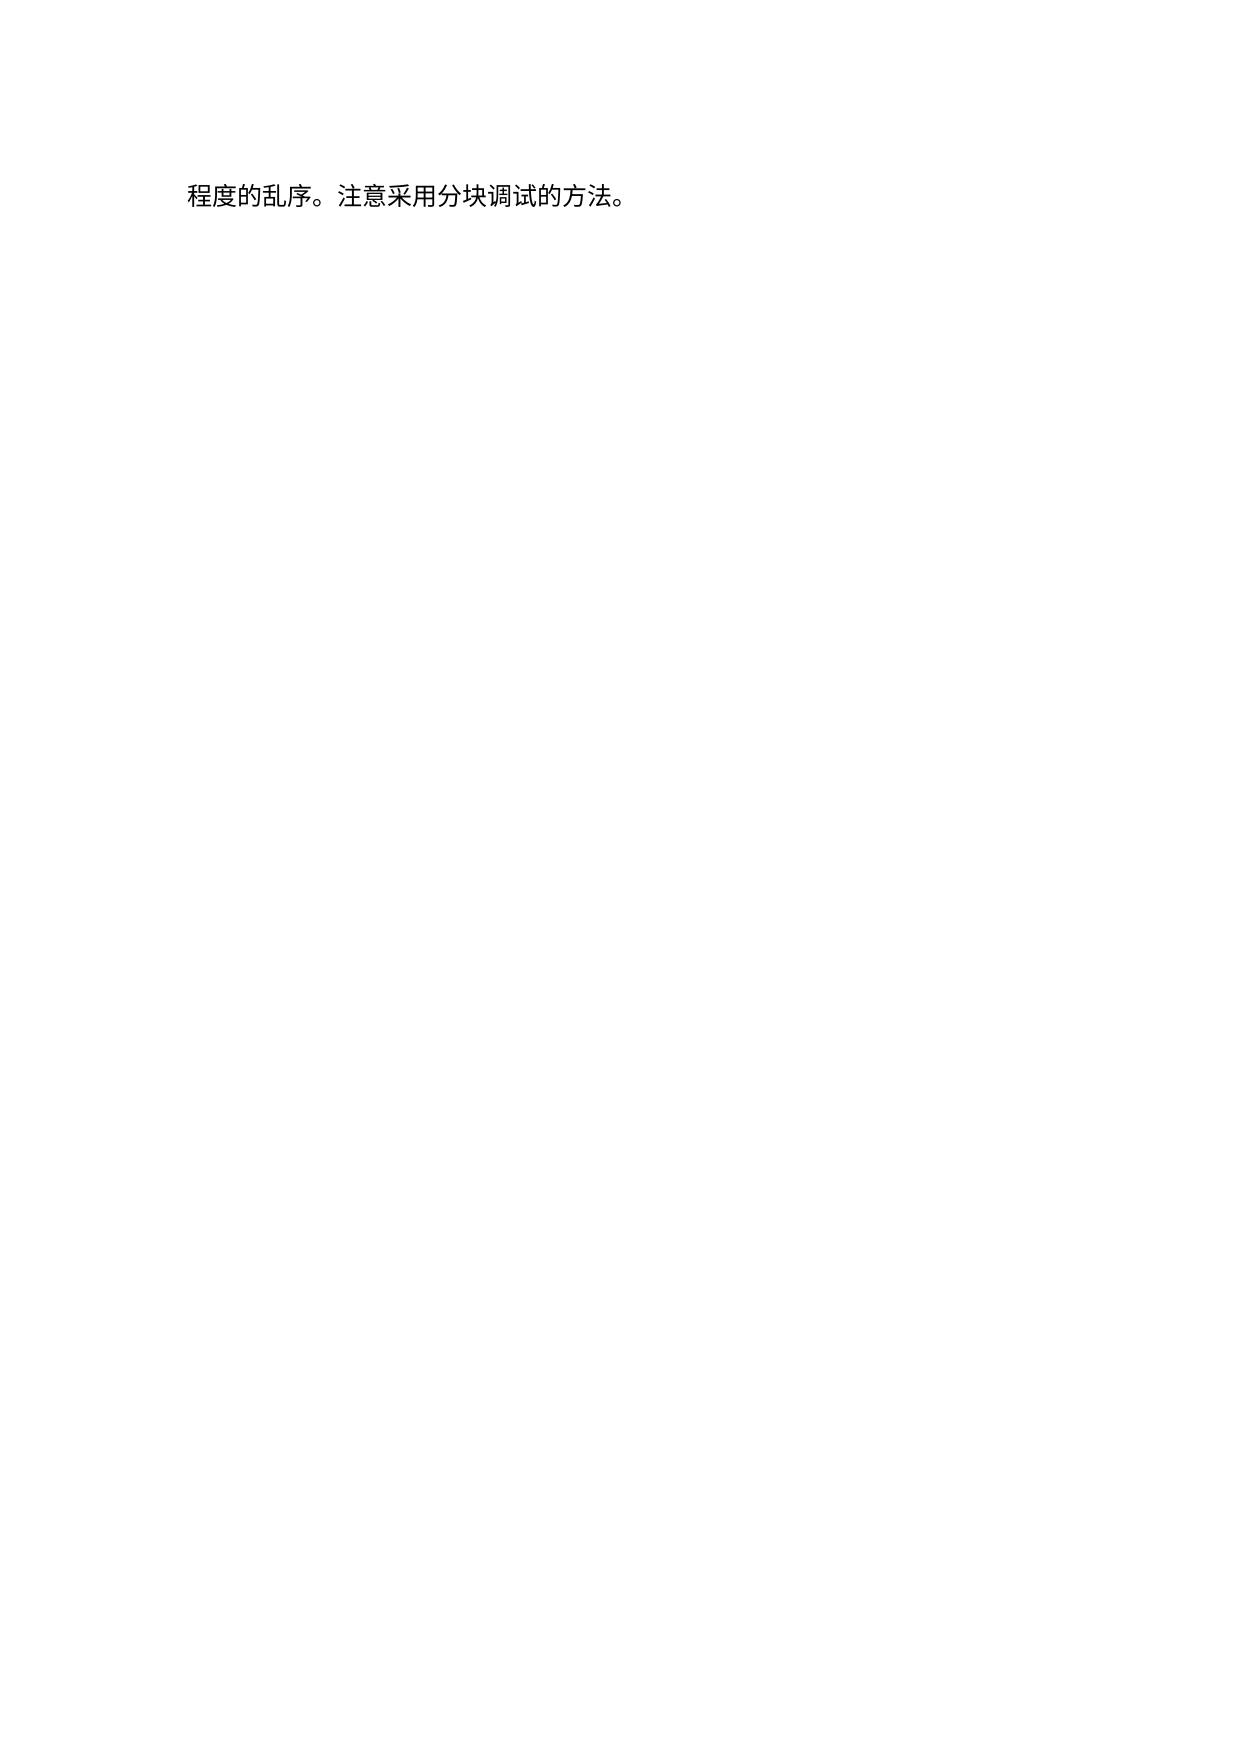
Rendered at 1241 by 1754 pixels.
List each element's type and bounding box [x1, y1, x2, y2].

text [187, 162, 1053, 227]
